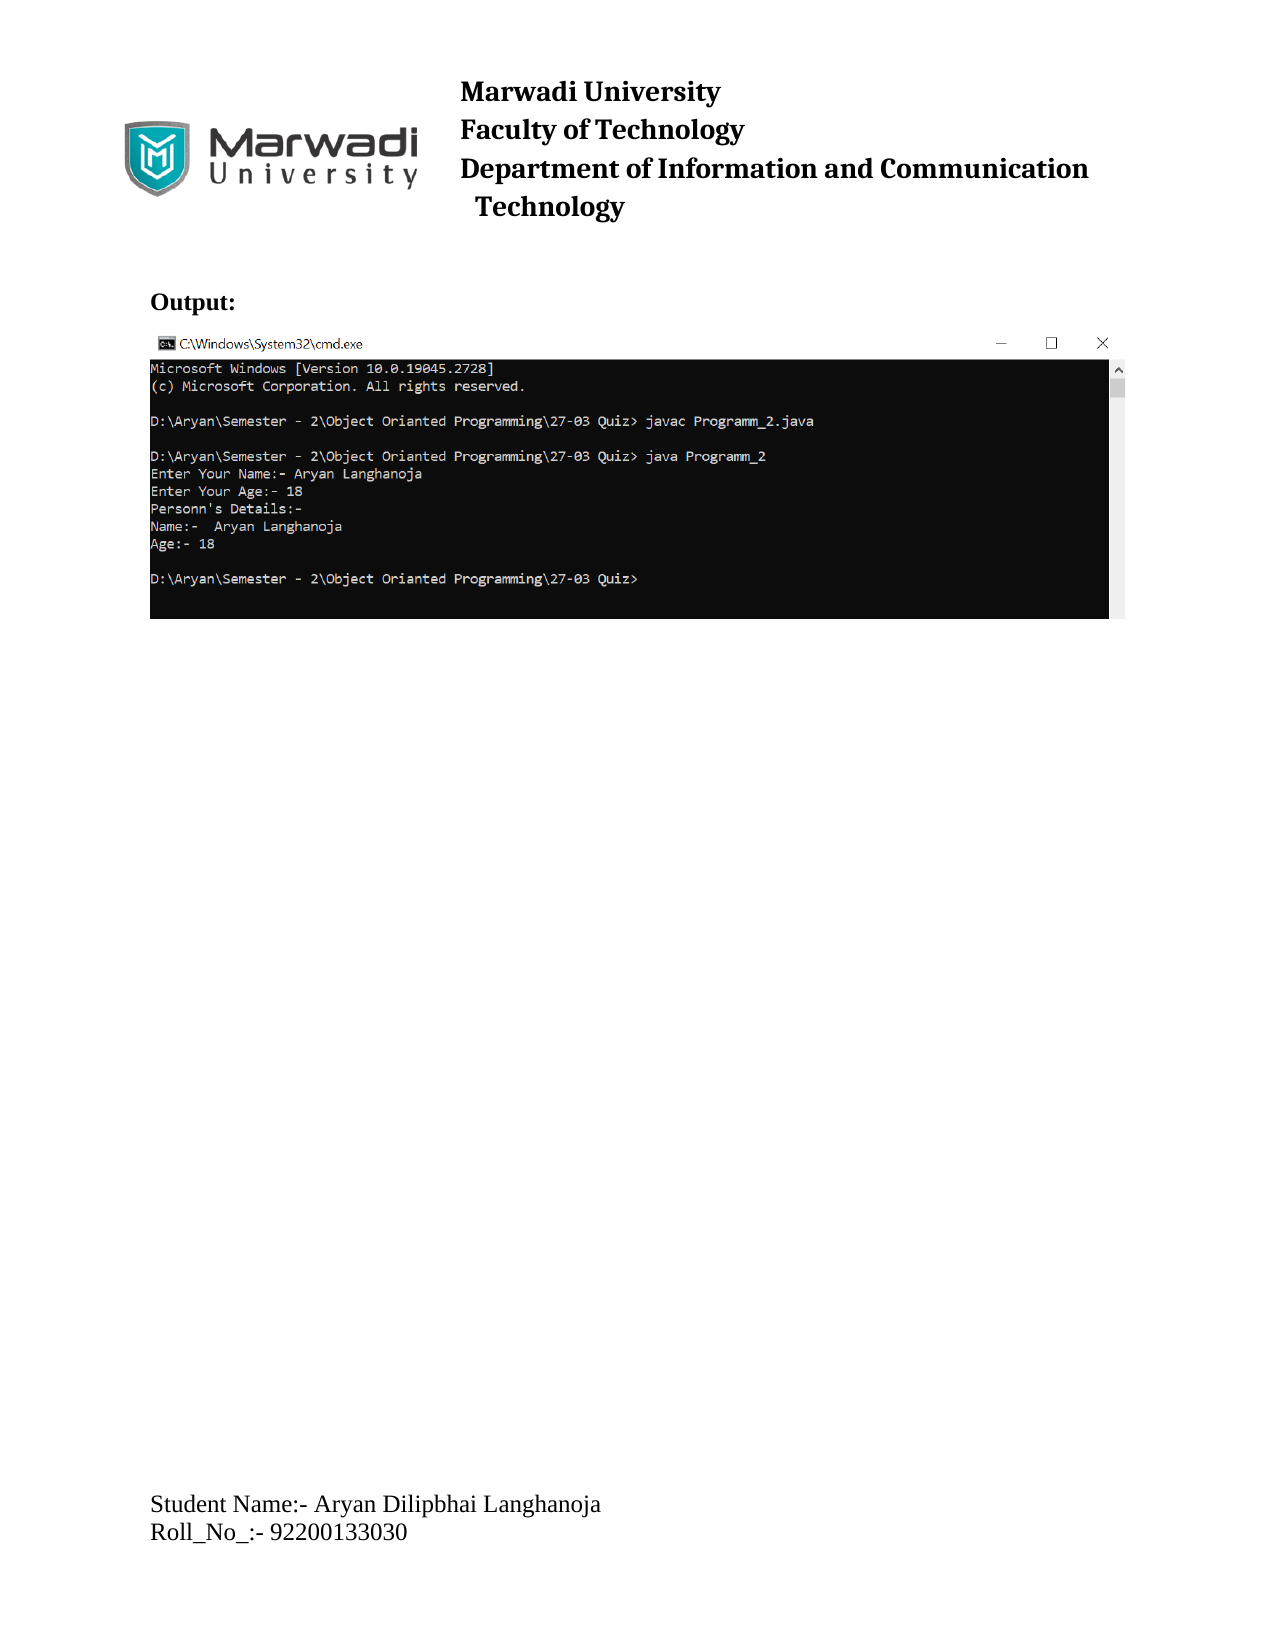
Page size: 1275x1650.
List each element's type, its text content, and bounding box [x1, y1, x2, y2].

picture [106, 101, 435, 216]
text Output: [150, 287, 1125, 315]
picture [150, 327, 1125, 619]
